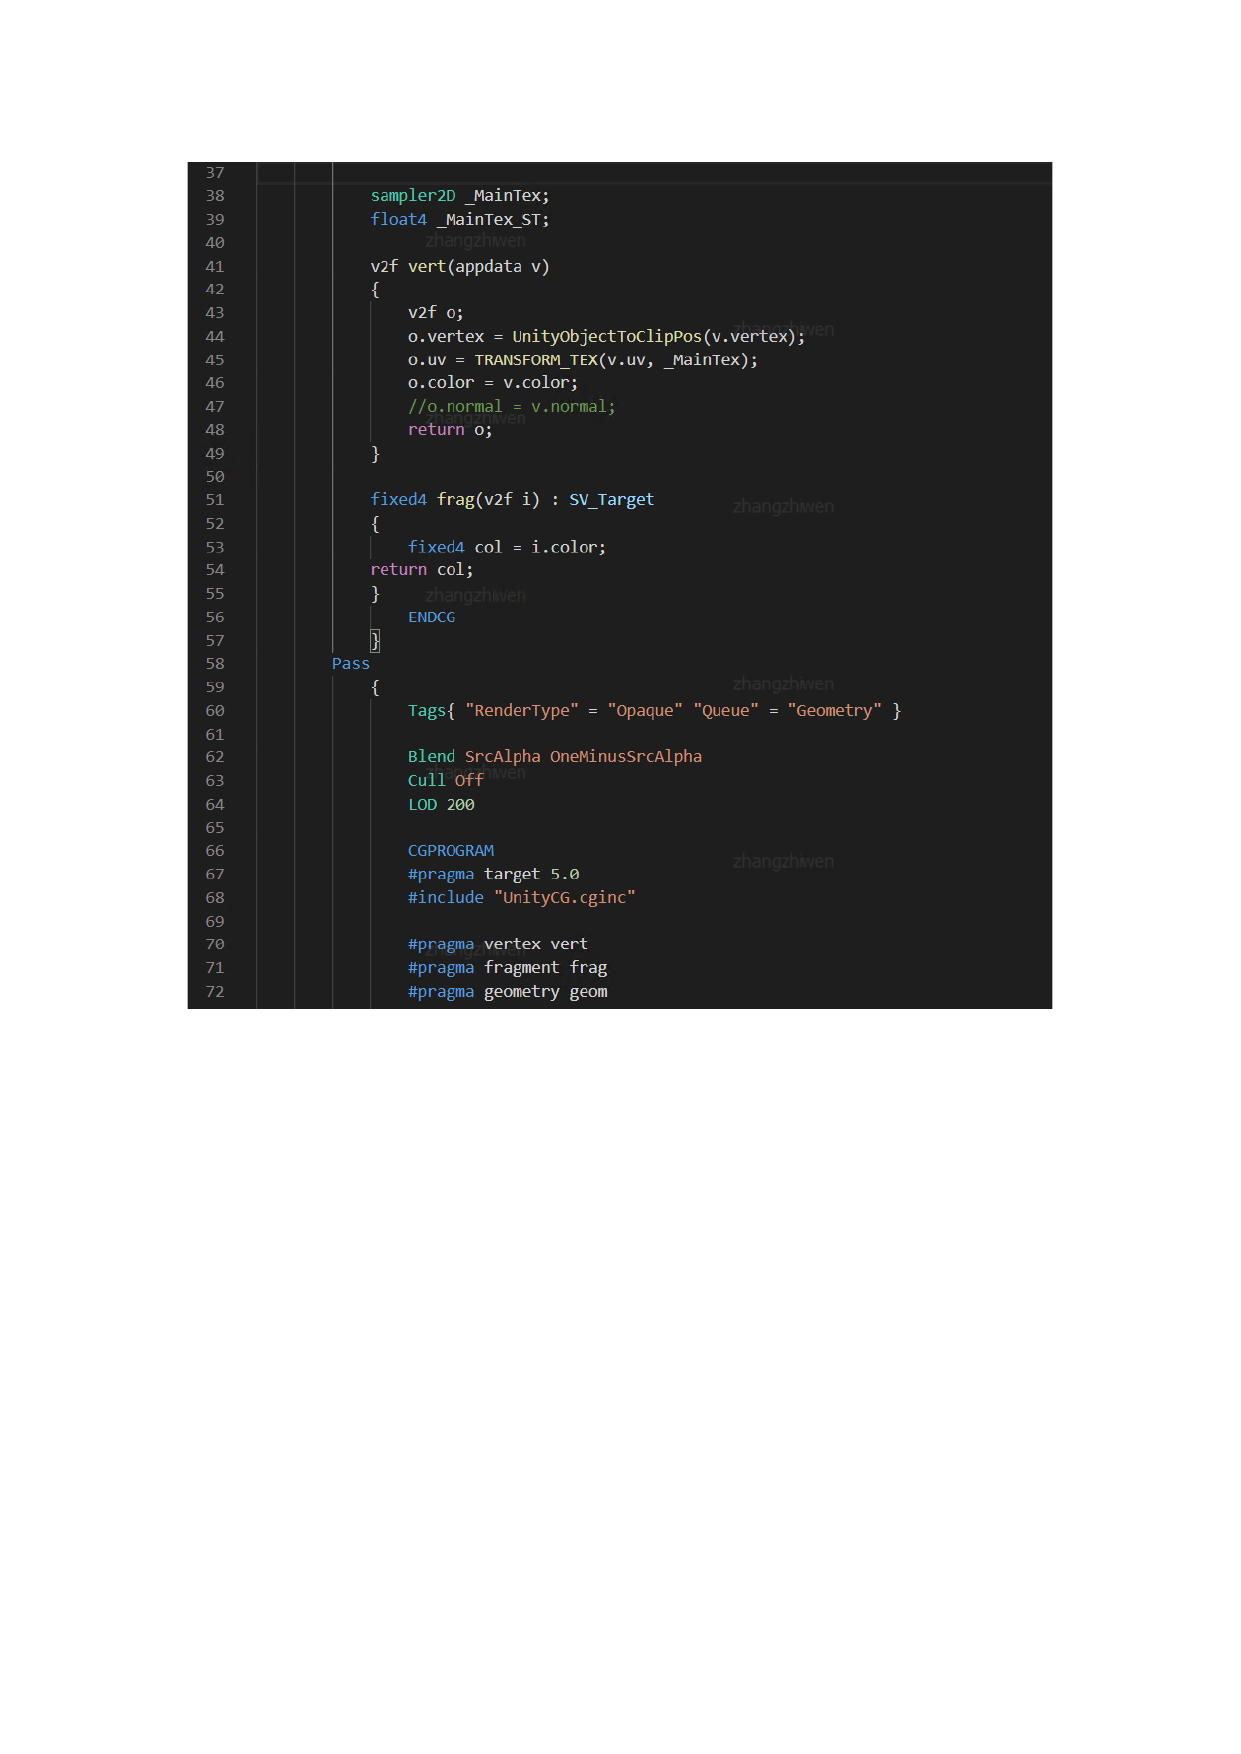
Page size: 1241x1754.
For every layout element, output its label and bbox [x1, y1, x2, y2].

picture [187, 162, 1053, 1009]
